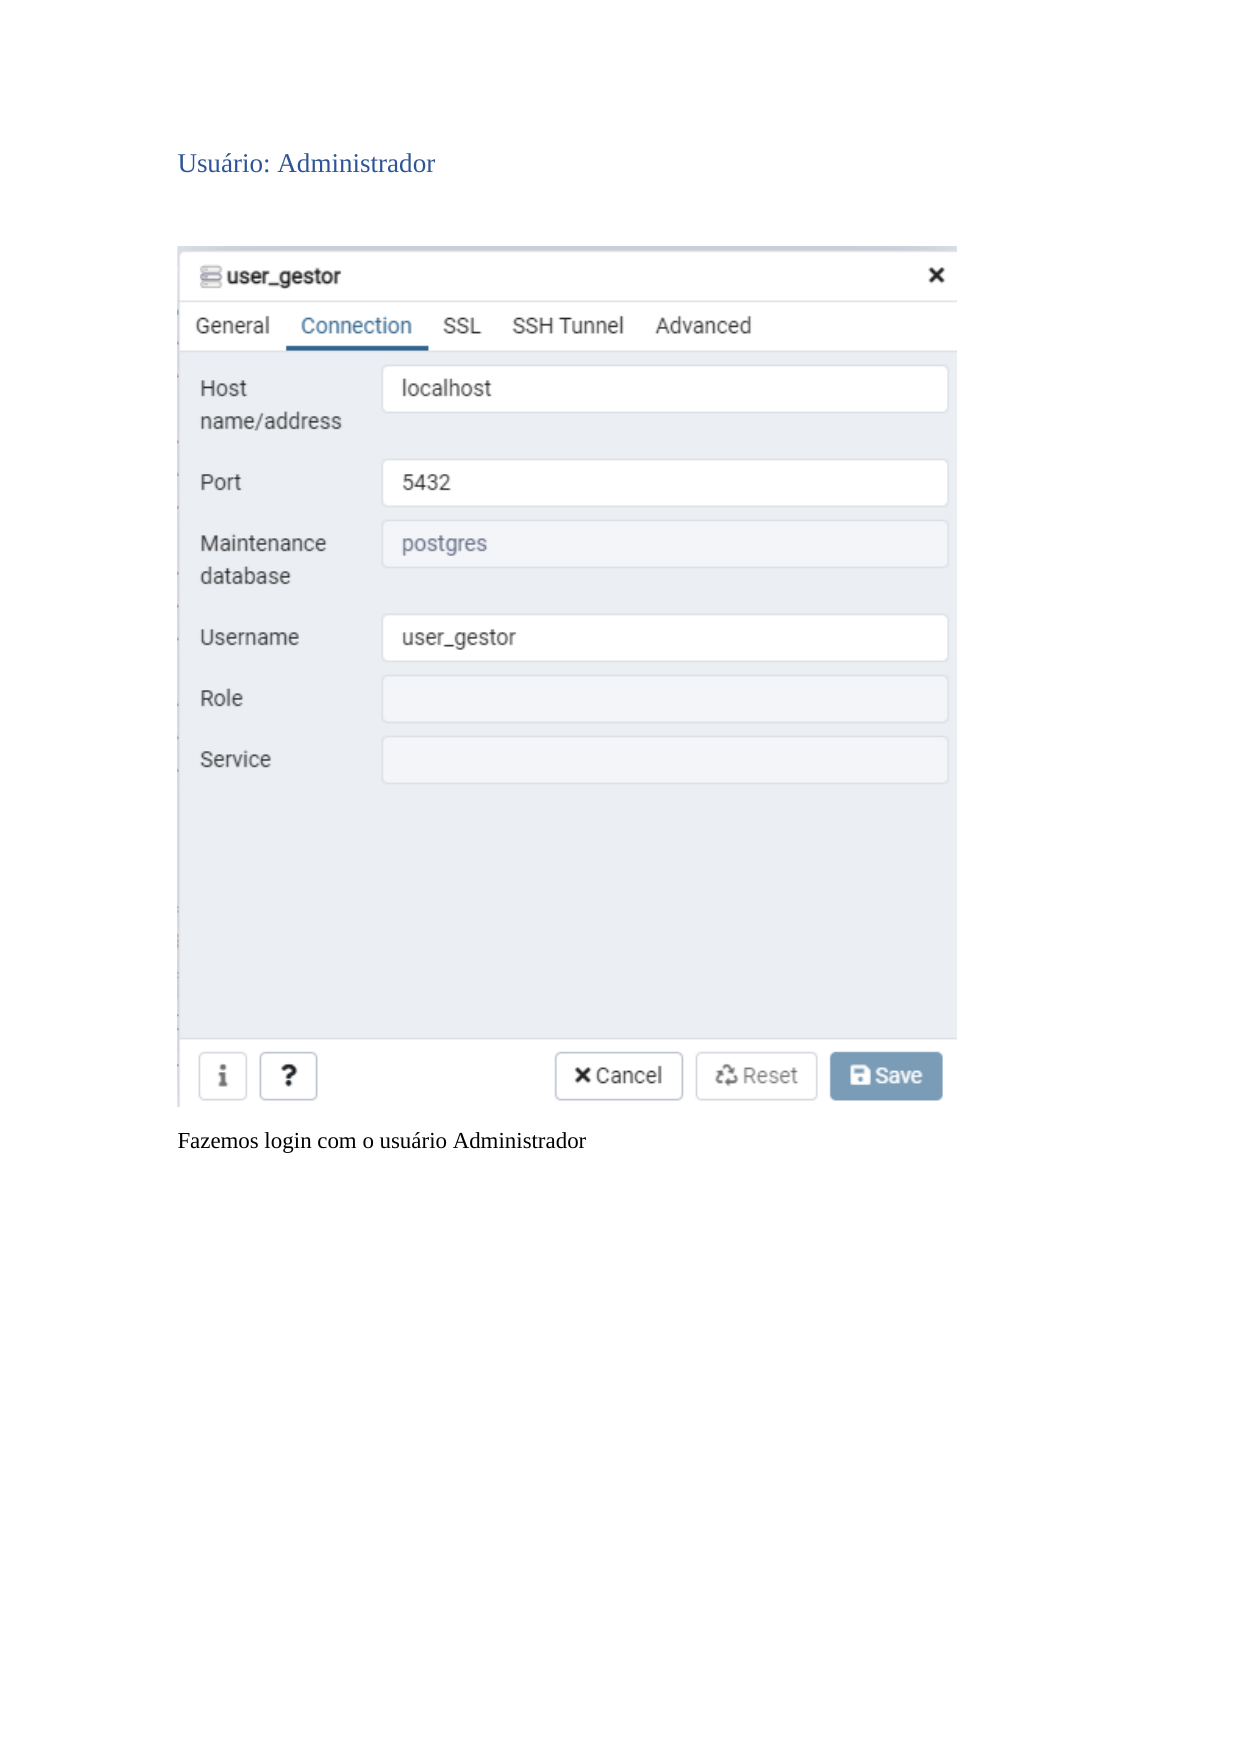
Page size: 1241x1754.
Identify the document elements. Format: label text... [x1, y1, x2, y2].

text Fazemos login com o usuário Administrador [177, 1127, 1063, 1153]
picture [177, 246, 957, 1107]
subtitle Usuário: Administrador [177, 148, 1063, 179]
